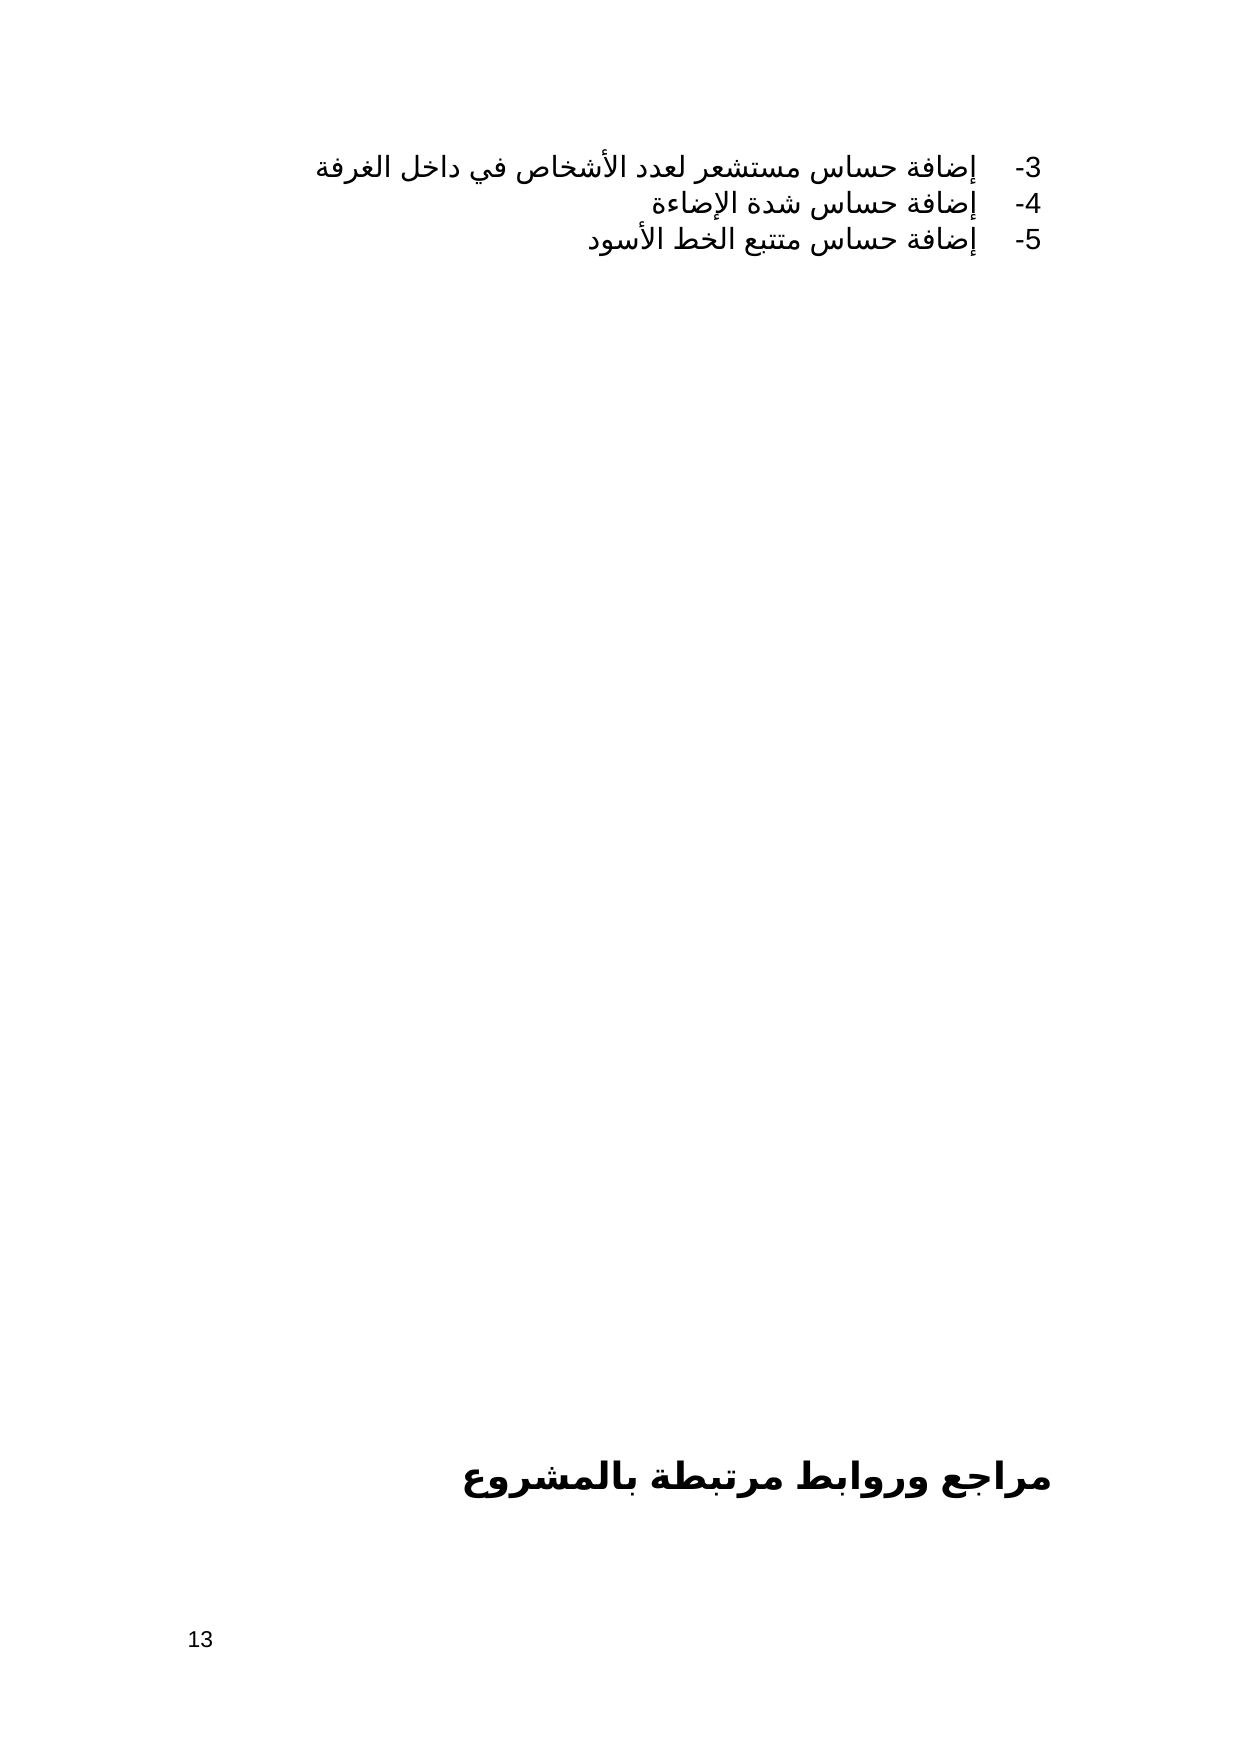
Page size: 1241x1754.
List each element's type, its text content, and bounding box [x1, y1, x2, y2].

list إضافة حساس شدة الإضاءة [187, 186, 1015, 220]
text مراجع وروابط مرتبطة بالمشروع [187, 1454, 1053, 1497]
list إضافة حساس متتبع الخط الأسود [187, 222, 1015, 256]
list إضافة حساس مستشعر لعدد الأشخاص في داخل الغرفة [187, 150, 1015, 183]
